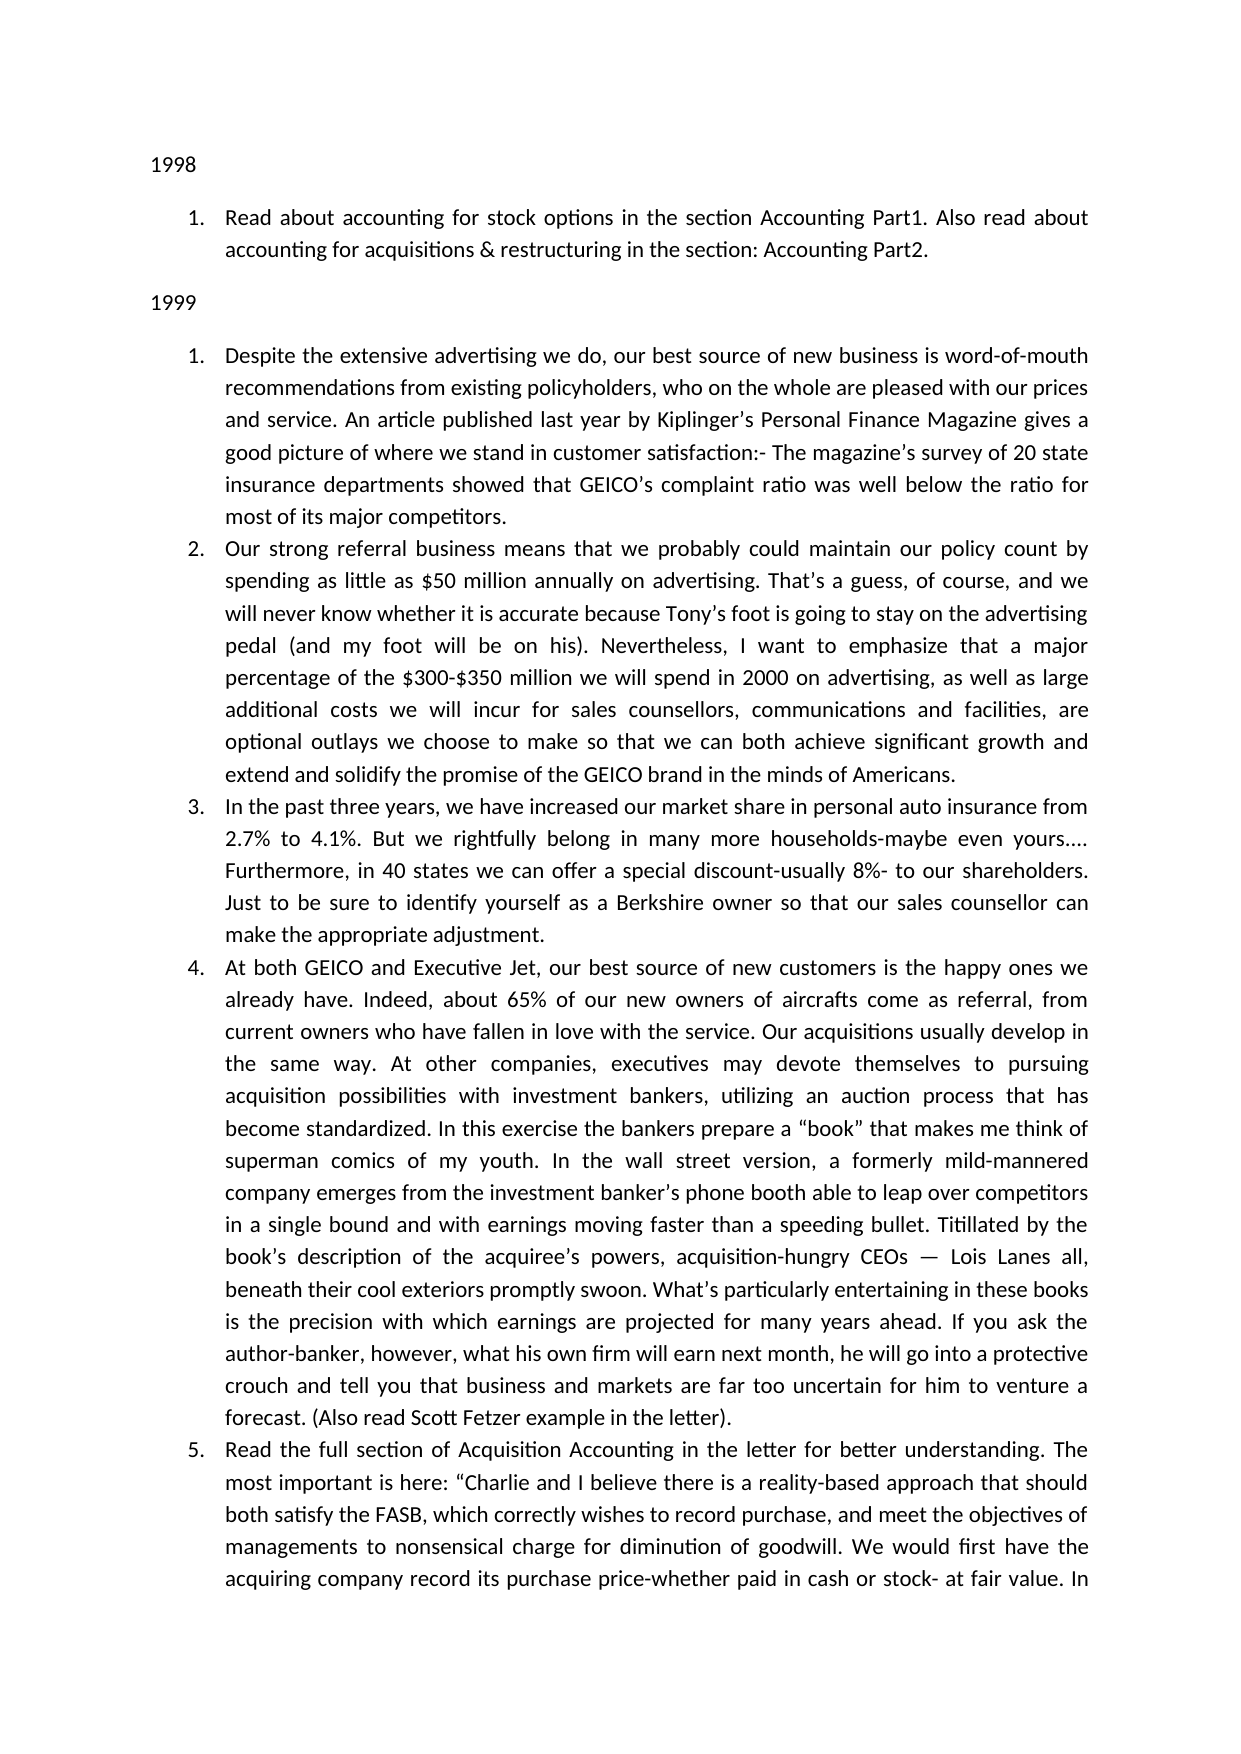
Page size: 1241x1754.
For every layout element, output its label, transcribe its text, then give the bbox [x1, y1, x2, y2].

list Despite the extensive advertising we do, our best source of new business is word-of-mouth recommendations from existing policyholders, who on the whole are pleased with our prices and service. An article published last year by Kiplinger’s Personal Finance Magazine gives a good picture of where we stand in customer satisfaction:- The magazine’s survey of 20 state insurance departments showed that GEICO’s complaint ratio was well below the ratio for most of its major competitors. [187, 341, 1090, 530]
list At both GEICO and Executive Jet, our best source of new customers is the happy ones we already have. Indeed, about 65% of our new owners of aircrafts come as referral, from current owners who have fallen in love with the service. Our acquisitions usually develop in the same way. At other companies, executives may devote themselves to pursuing acquisition possibilities with investment bankers, utilizing an auction process that has become standardized. In this exercise the bankers prepare a “book” that makes me think of superman comics of my youth. In the wall street version, a formerly mild-mannered company emerges from the investment banker’s phone booth able to leap over competitors in a single bound and with earnings moving faster than a speeding bullet. Titillated by the book’s description of the acquiree’s powers, acquisition-hungry CEOs — Lois Lanes all, beneath their cool exteriors promptly swoon. What’s particularly entertaining in these books is the precision with which earnings are projected for many years ahead. If you ask the author-banker, however, what his own firm will earn next month, he will go into a protective crouch and tell you that business and markets are far too uncertain for him to venture a forecast. (Also read Scott Fetzer example in the letter). [187, 953, 1090, 1431]
list Our strong referral business means that we probably could maintain our policy count by spending as little as $50 million annually on advertising. That’s a guess, of course, and we will never know whether it is accurate because Tony’s foot is going to stay on the advertising pedal (and my foot will be on his). Nevertheless, I want to emphasize that a major percentage of the $300-$350 million we will spend in 2000 on advertising, as well as large additional costs we will incur for sales counsellors, communications and facilities, are optional outlays we choose to make so that we can both achieve significant growth and extend and solidify the promise of the GEICO brand in the minds of Americans. [187, 534, 1090, 788]
list In the past three years, we have increased our market share in personal auto insurance from 2.7% to 4.1%. But we rightfully belong in many more households-maybe even yours.... Furthermore, in 40 states we can offer a special discount-usually 8%- to our shareholders. Just to be sure to identify yourself as a Berkshire owner so that our sales counsellor can make the appropriate adjustment. [187, 792, 1090, 949]
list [187, 1436, 1090, 1592]
list Read about accounting for stock options in the section Accounting Part1. Also read about accounting for acquisitions & restructuring in the section: Accounting Part2. [187, 203, 1090, 263]
text 1999 [150, 288, 1090, 316]
text 1998 [150, 150, 1090, 178]
